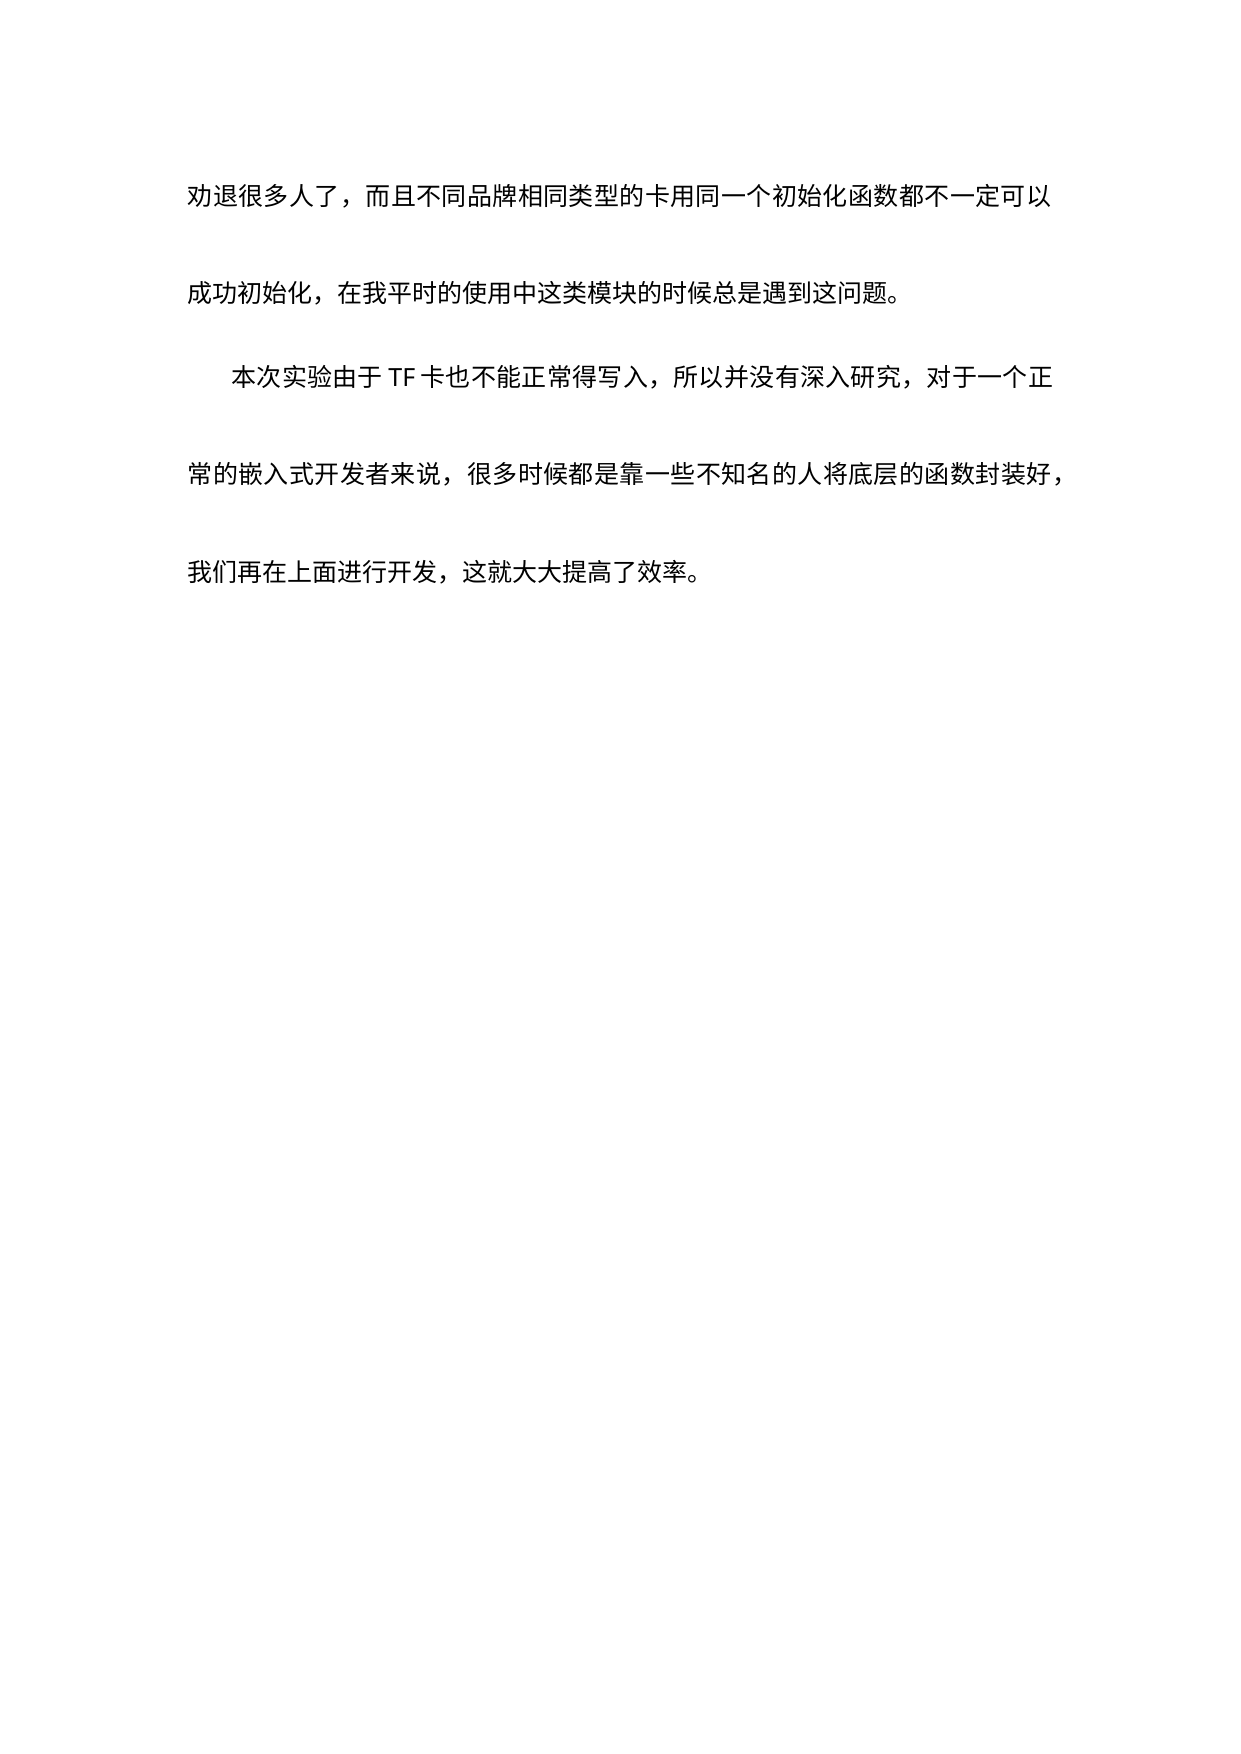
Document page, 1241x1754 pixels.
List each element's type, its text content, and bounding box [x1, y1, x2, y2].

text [187, 162, 1053, 324]
text 本次实验由于TF卡也不能正常得写入，所以并没有深入研究，对于一个正常的嵌入式开发者来说，很多时候都是靠一些不知名的人将底层的函数封装好，我们再在上面进行开发，这就大大提高了效率。 [187, 343, 1053, 603]
